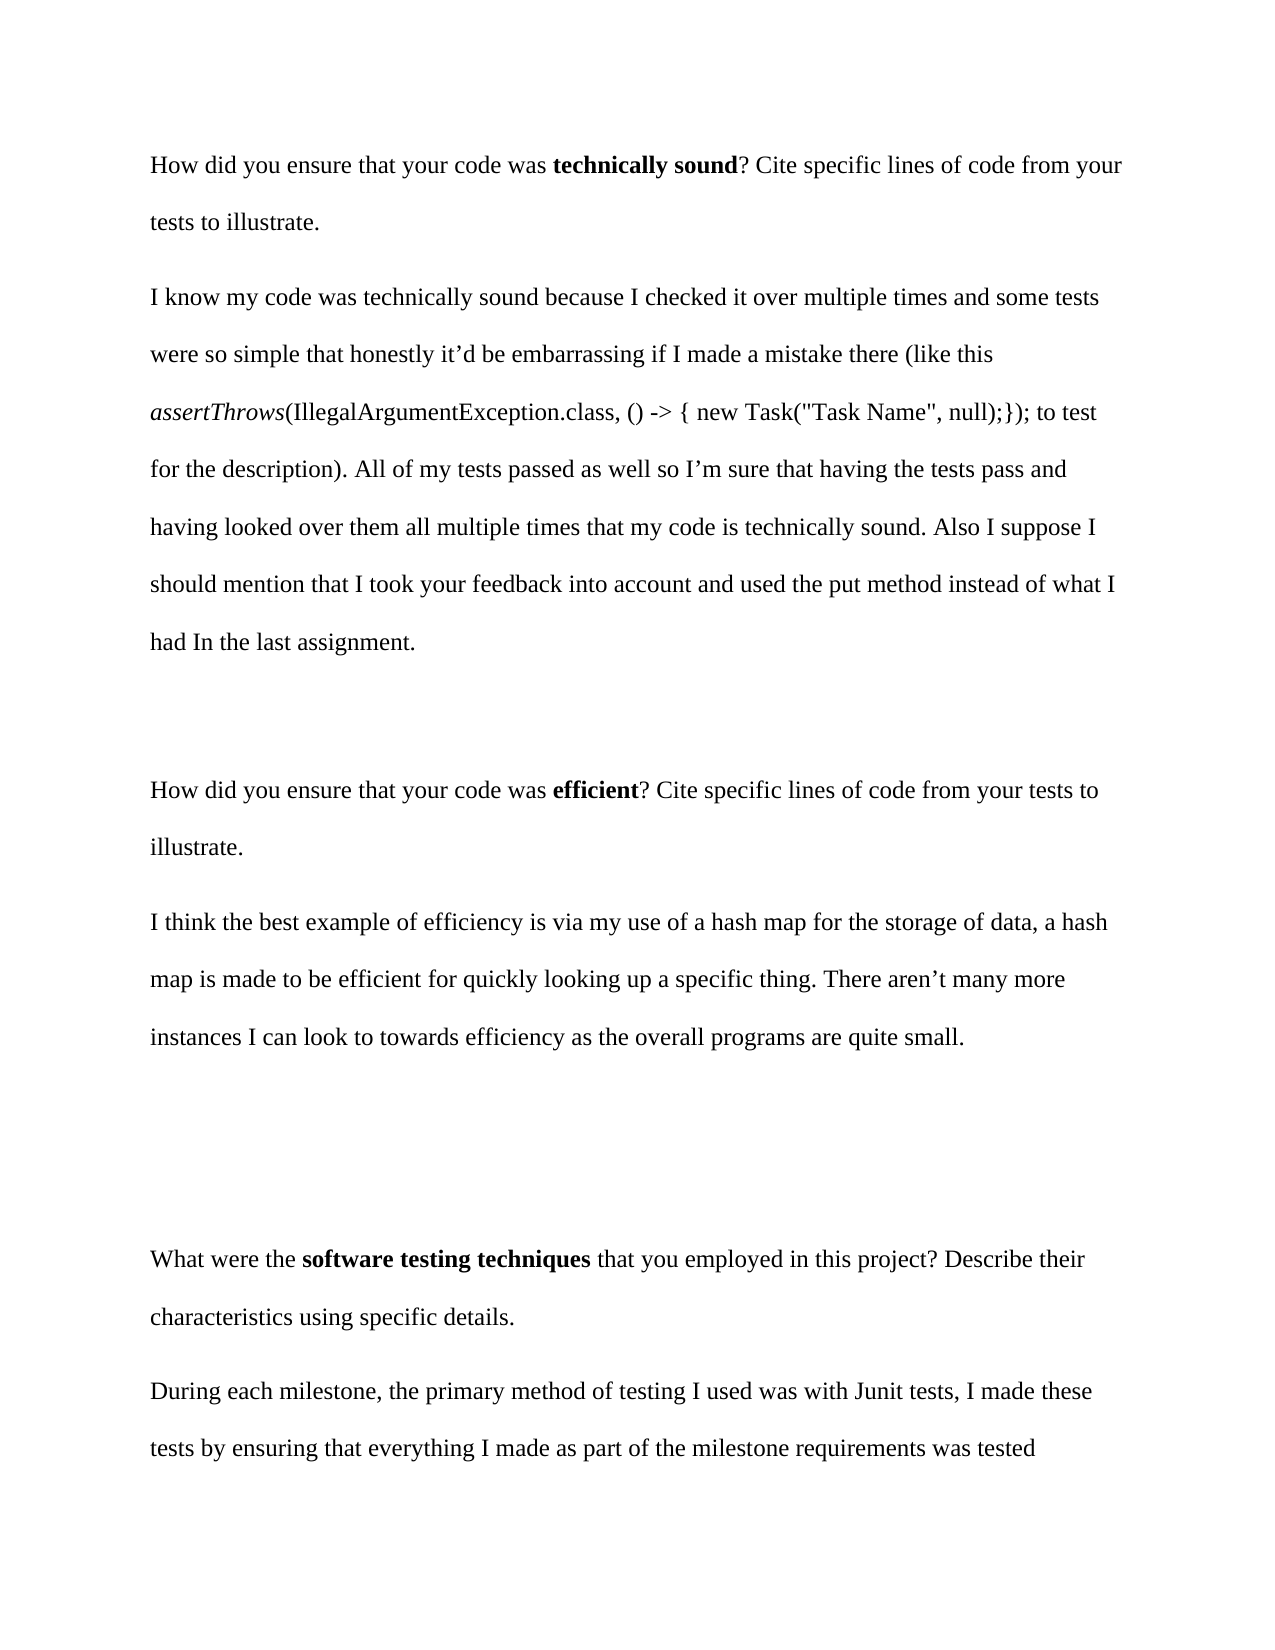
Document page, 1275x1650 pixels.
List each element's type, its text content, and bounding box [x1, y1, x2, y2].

text What were the software testing techniques that you employed in this project? Describe their characteristics using specific details. [150, 1244, 1125, 1330]
text I know my code was technically sound because I checked it over multiple times and some tests were so simple that honestly it’d be embarrassing if I made a mistake there (like this assertThrows(IllegalArgumentException.class, () -> { new Task("Task Name", null);}); to test for the description). All of my tests passed as well so I’m sure that having the tests pass and having looked over them all multiple times that my code is technically sound. Also I suppose I should mention that I took your feedback into account and used the put method instead of what I had In the last assignment. [150, 282, 1125, 655]
text How did you ensure that your code was efficient? Cite specific lines of code from your tests to illustrate. [150, 775, 1125, 861]
text I think the best example of efficiency is via my use of a hash map for the storage of data, a hash map is made to be efficient for quickly looking up a specific thing. There aren’t many more instances I can look to towards efficiency as the overall programs are quite small. [150, 907, 1125, 1050]
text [150, 1376, 1125, 1462]
text How did you ensure that your code was technically sound? Cite specific lines of code from your tests to illustrate. [150, 150, 1125, 236]
